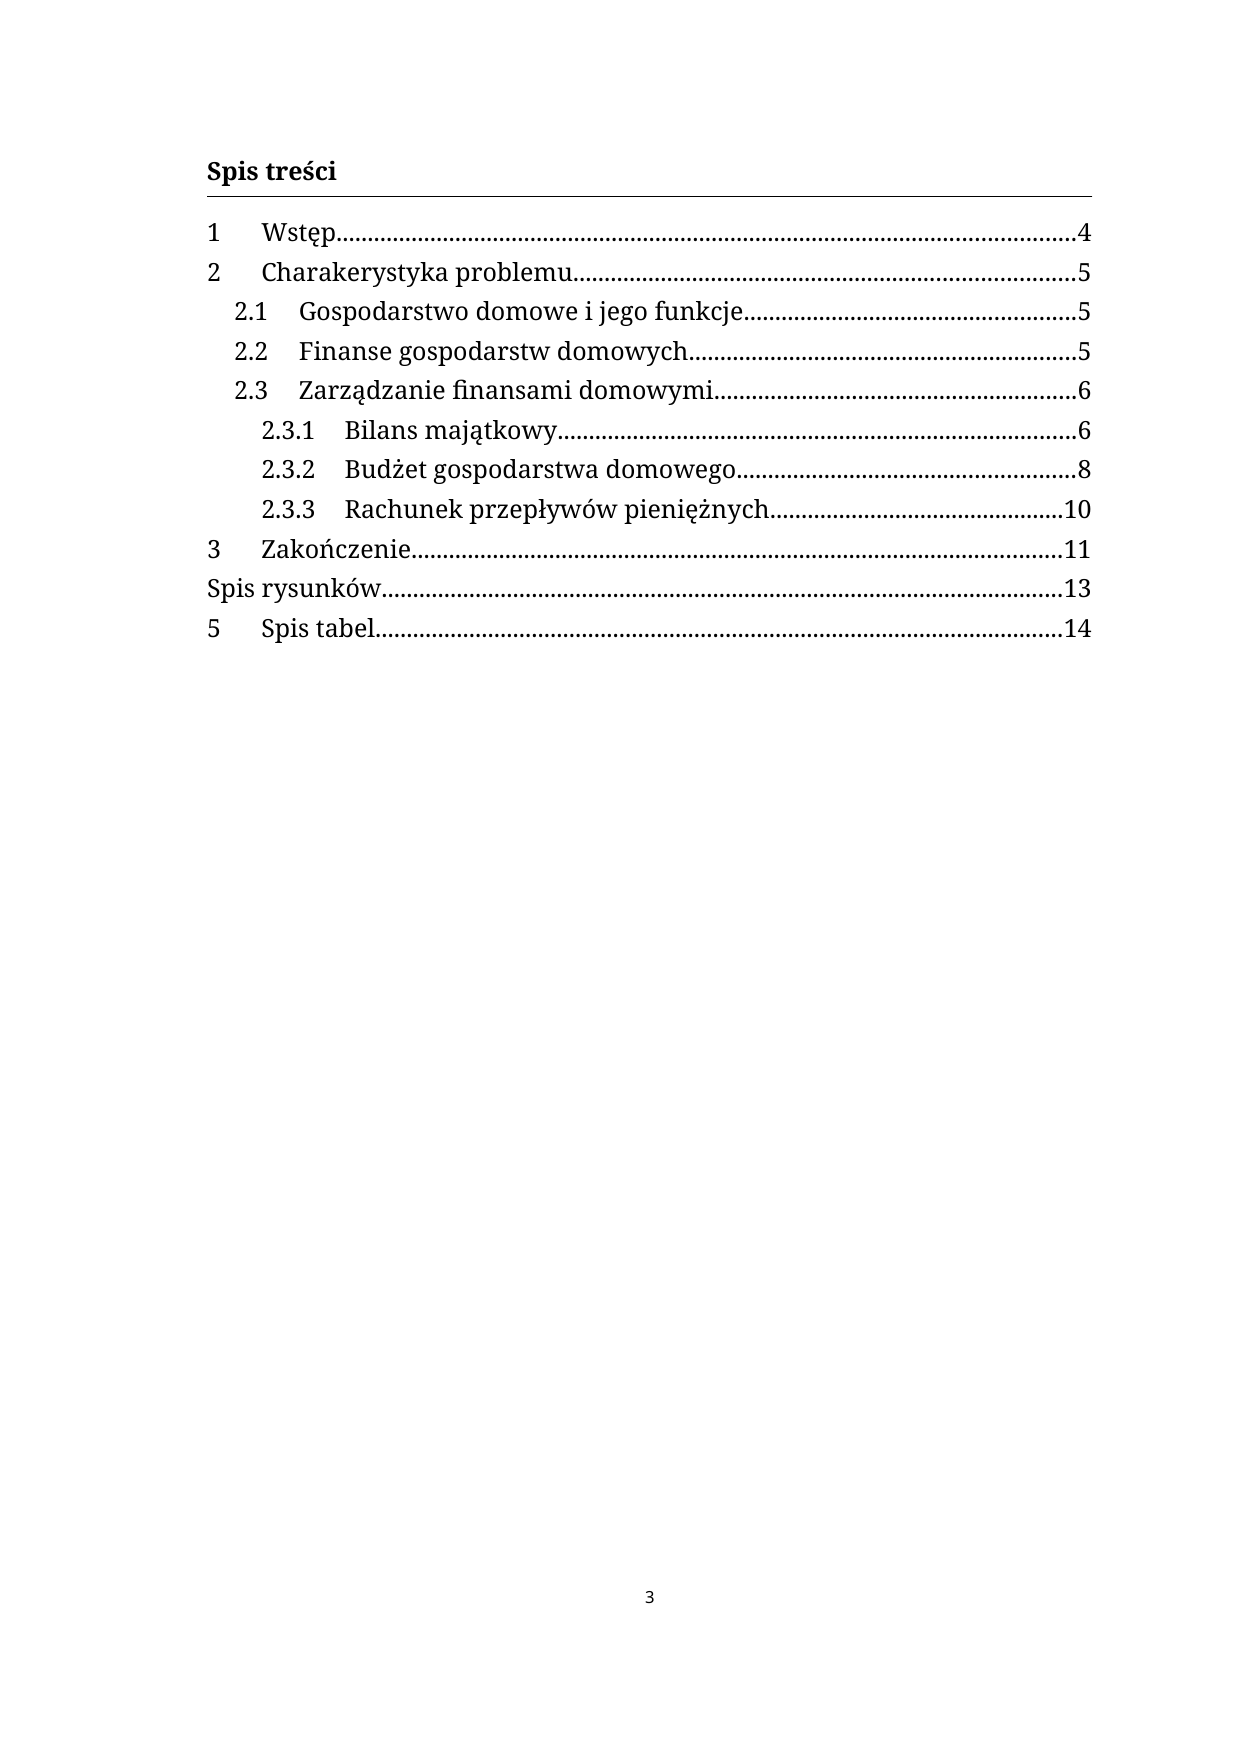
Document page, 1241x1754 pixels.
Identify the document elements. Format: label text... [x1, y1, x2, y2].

text 3 Zakończenie 11 [207, 526, 1092, 565]
text 2.1 Gospodarstwo domowe i jego funkcje 5 [234, 288, 1092, 328]
text 2 Charakerystyka problemu 5 [207, 249, 1092, 288]
text Spis rysunków 13 [207, 565, 1092, 605]
text 2.3.3 Rachunek przepływów pieniężnych 10 [261, 486, 1092, 526]
text 2.2 Finanse gospodarstw domowych 5 [234, 328, 1092, 367]
text 2.3.2 Budżet gospodarstwa domowego 8 [261, 447, 1092, 486]
text 1 Wstęp 4 [207, 209, 1092, 249]
text 2.3 Zarządzanie finansami domowymi 6 [234, 367, 1092, 407]
text 2.3.1 Bilans majątkowy 6 [261, 407, 1092, 447]
text Spis treści [207, 148, 1092, 196]
text 5 Spis tabel 14 [207, 605, 1092, 644]
